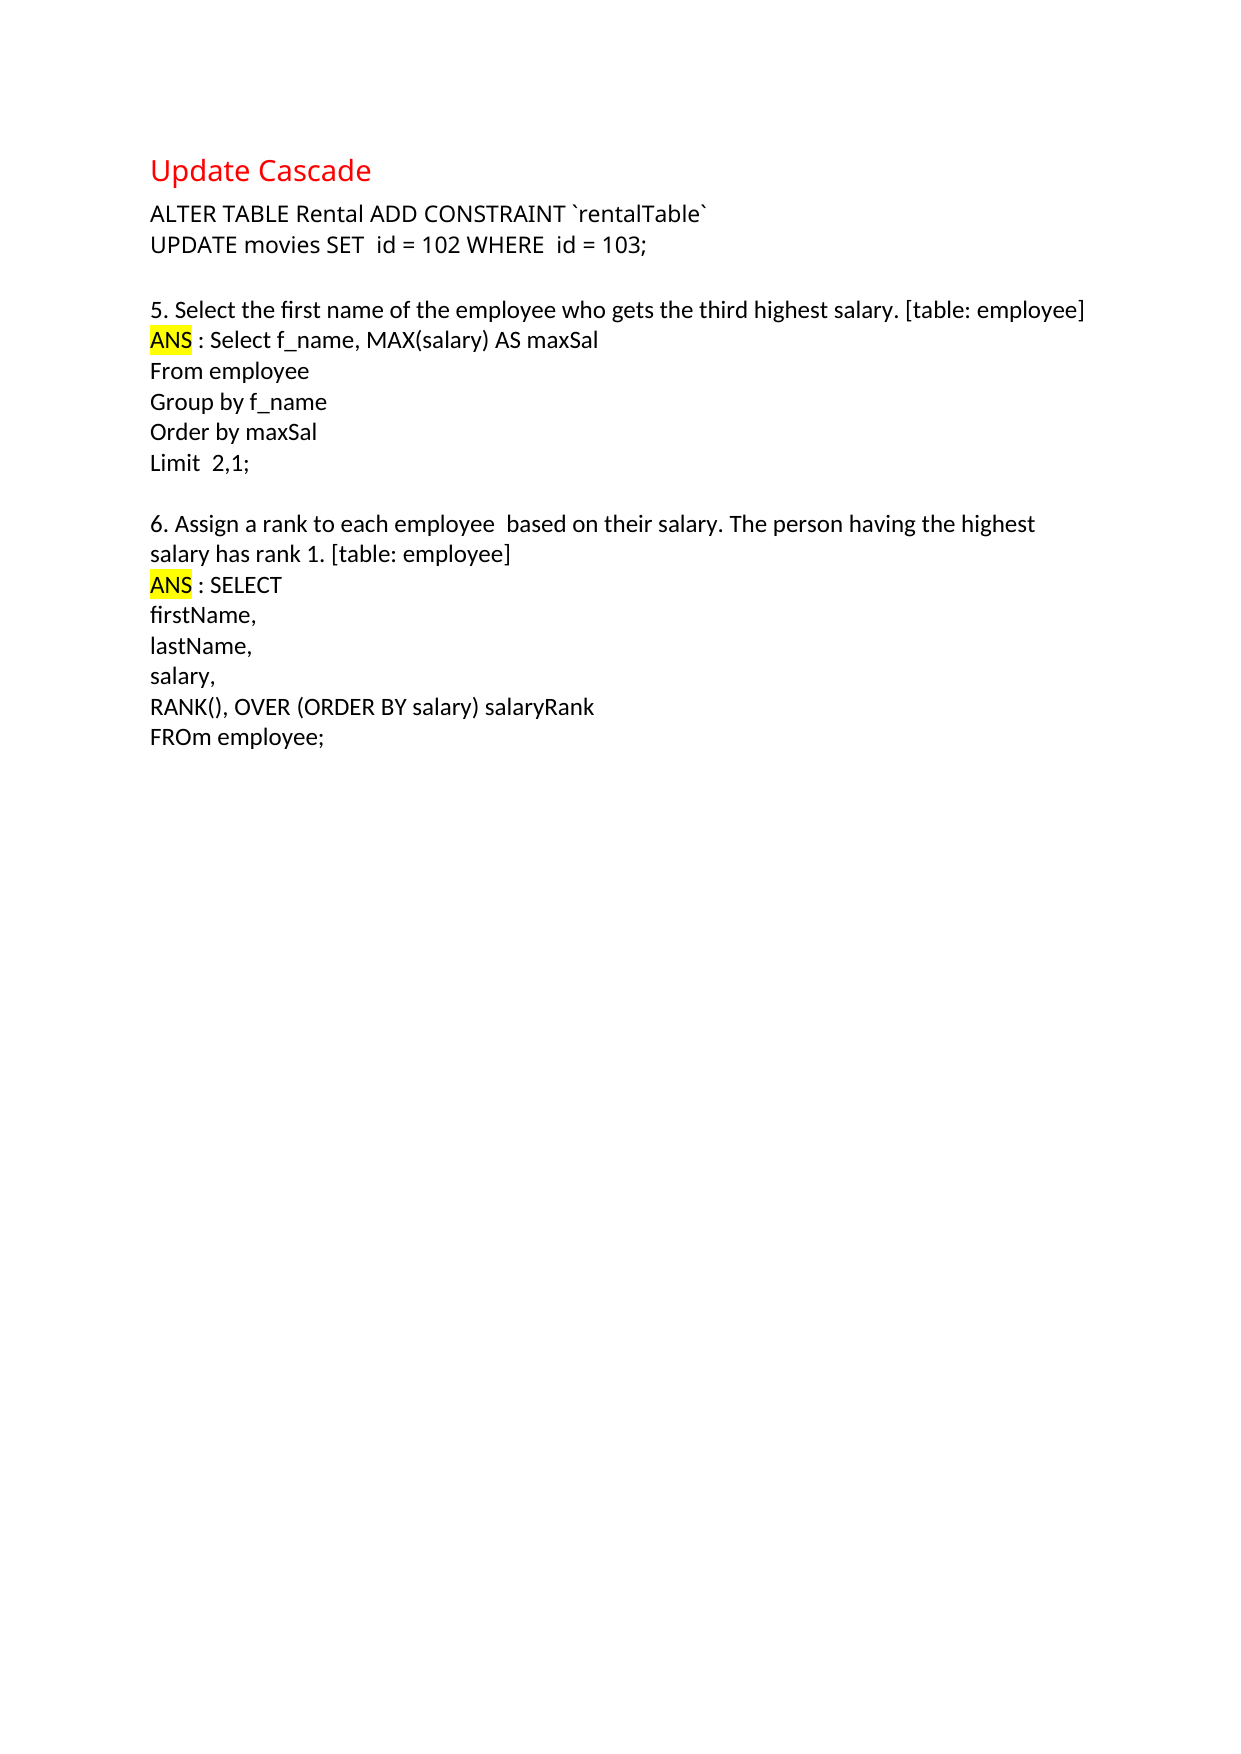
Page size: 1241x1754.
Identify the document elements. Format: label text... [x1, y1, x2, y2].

text Order by maxSal [150, 416, 1090, 447]
text UPDATE movies SET id = 102 WHERE id = 103; [150, 229, 1090, 260]
text 5. Select the first name of the employee who gets the third highest salary. [table: employee] [150, 294, 1090, 324]
text lastName, [150, 630, 1090, 660]
text ALTER TABLE Rental ADD CONSTRAINT `rentalTable` [150, 190, 1090, 229]
text firstName, [150, 599, 1090, 630]
text Update Cascade [150, 150, 1090, 190]
text 6. Assign a rank to each employee based on their salary. The person having the highest salary has rank 1. [table: employee] [150, 508, 1090, 569]
text RANK(), OVER (ORDER BY salary) salaryRank [150, 691, 1090, 721]
text ANS : Select f_name, MAX(salary) AS maxSal [150, 324, 1090, 355]
text Limit 2,1; [150, 447, 1090, 477]
text Group by f_name [150, 386, 1090, 416]
text From employee [150, 355, 1090, 386]
text salary, [150, 660, 1090, 691]
text FROm employee; [150, 721, 1090, 752]
text ANS : SELECT [192, 569, 1090, 599]
